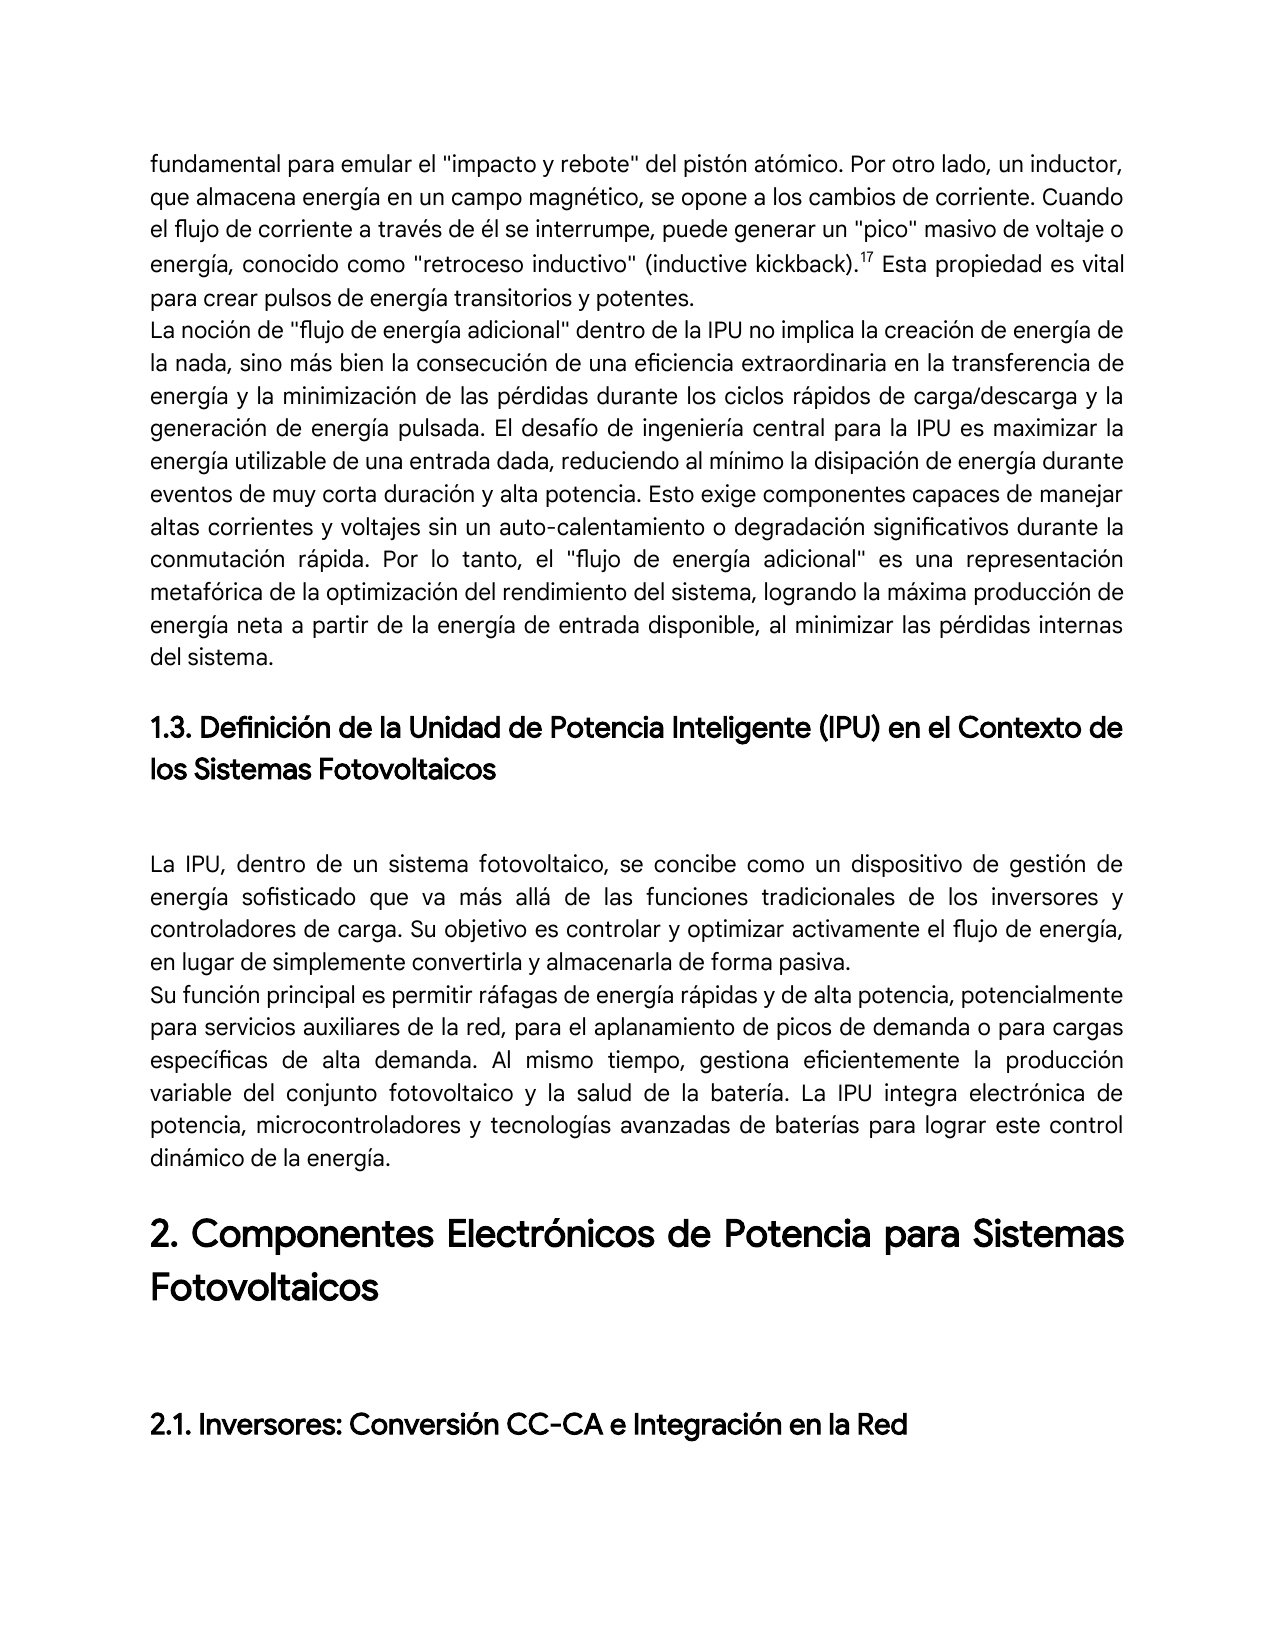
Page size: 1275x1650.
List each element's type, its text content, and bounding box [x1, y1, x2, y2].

subtitle 1.3. Definición de la Unidad de Potencia Inteligente (IPU) en el Contexto de los Sistemas Fotovoltaicos [150, 709, 1125, 787]
subtitle 2. Componentes Electrónicos de Potencia para Sistemas Fotovoltaicos [150, 1210, 1125, 1310]
text La noción de "flujo de energía adicional" dentro de la IPU no implica la creación de energía de la nada, sino más bien la consecución de una eficiencia extraordinaria en la transferencia de energía y la minimización de las pérdidas durante los ciclos rápidos de carga/descarga y la generación de energía pulsada. El desafío de ingeniería central para la IPU es maximizar la energía utilizable de una entrada dada, reduciendo al mínimo la disipación de energía durante eventos de muy corta duración y alta potencia. Esto exige componentes capaces de manejar altas corrientes y voltajes sin un auto-calentamiento o degradación significativos durante la conmutación rápida. Por lo tanto, el "flujo de energía adicional" es una representación metafórica de la optimización del rendimiento del sistema, logrando la máxima producción de energía neta a partir de la energía de entrada disponible, al minimizar las pérdidas internas del sistema. [150, 317, 1125, 672]
text Su función principal es permitir ráfagas de energía rápidas y de alta potencia, potencialmente para servicios auxiliares de la red, para el aplanamiento de picos de demanda o para cargas específicas de alta demanda. Al mismo tiempo, gestiona eficientemente la producción variable del conjunto fotovoltaico y la salud de la batería. La IPU integra electrónica de potencia, microcontroladores y tecnologías avanzadas de baterías para lograr este control dinámico de la energía. [150, 981, 1125, 1173]
subtitle 2.1. Inversores: Conversión CC-CA e Integración en la Red [150, 1406, 1125, 1442]
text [150, 150, 1125, 313]
text La IPU, dentro de un sistema fotovoltaico, se concibe como un dispositivo de gestión de energía sofisticado que va más allá de las funciones tradicionales de los inversores y controladores de carga. Su objetivo es controlar y optimizar activamente el flujo de energía, en lugar de simplemente convertirla y almacenarla de forma pasiva. [150, 850, 1125, 977]
